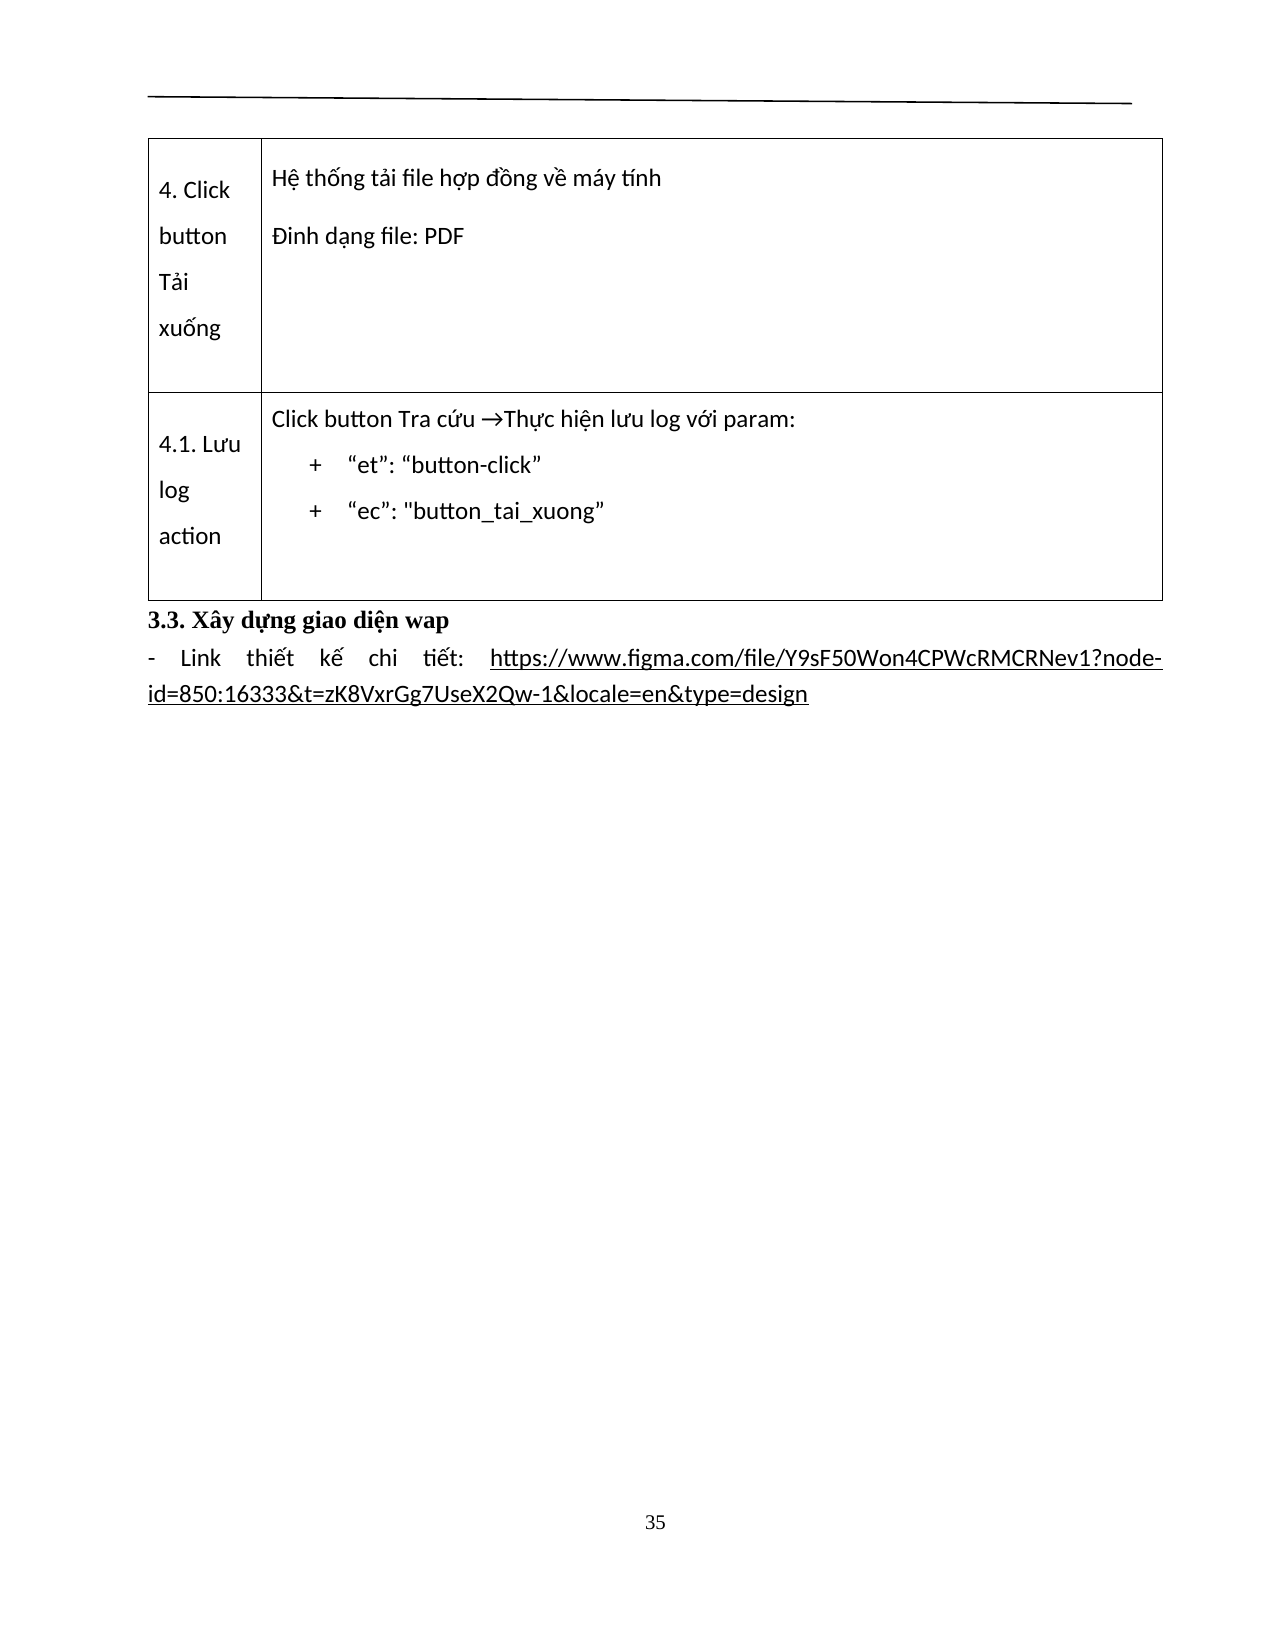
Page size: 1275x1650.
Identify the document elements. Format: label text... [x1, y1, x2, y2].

table_cell 4. Click button Tải xuống [149, 139, 261, 392]
table_cell 4.1. Lưu log action [149, 393, 261, 600]
table_cell “et”: “button-click” “ec”: "button_tai_xuong” [262, 393, 1162, 600]
text - Link thiết kế chi tiết: https://www.figma.com/file/Y9sF50Won4CPWcRMCRNev1?node-id=850:16333&t=zK8VxrGg7UseX2Qw-1&locale=en&type=design [148, 642, 1162, 708]
subtitle 3.3. Xây dựng giao diện wap [148, 605, 1162, 634]
table_cell Hệ thống tải file hợp đồng về máy tính Đinh dạng file: PDF [262, 139, 1162, 392]
